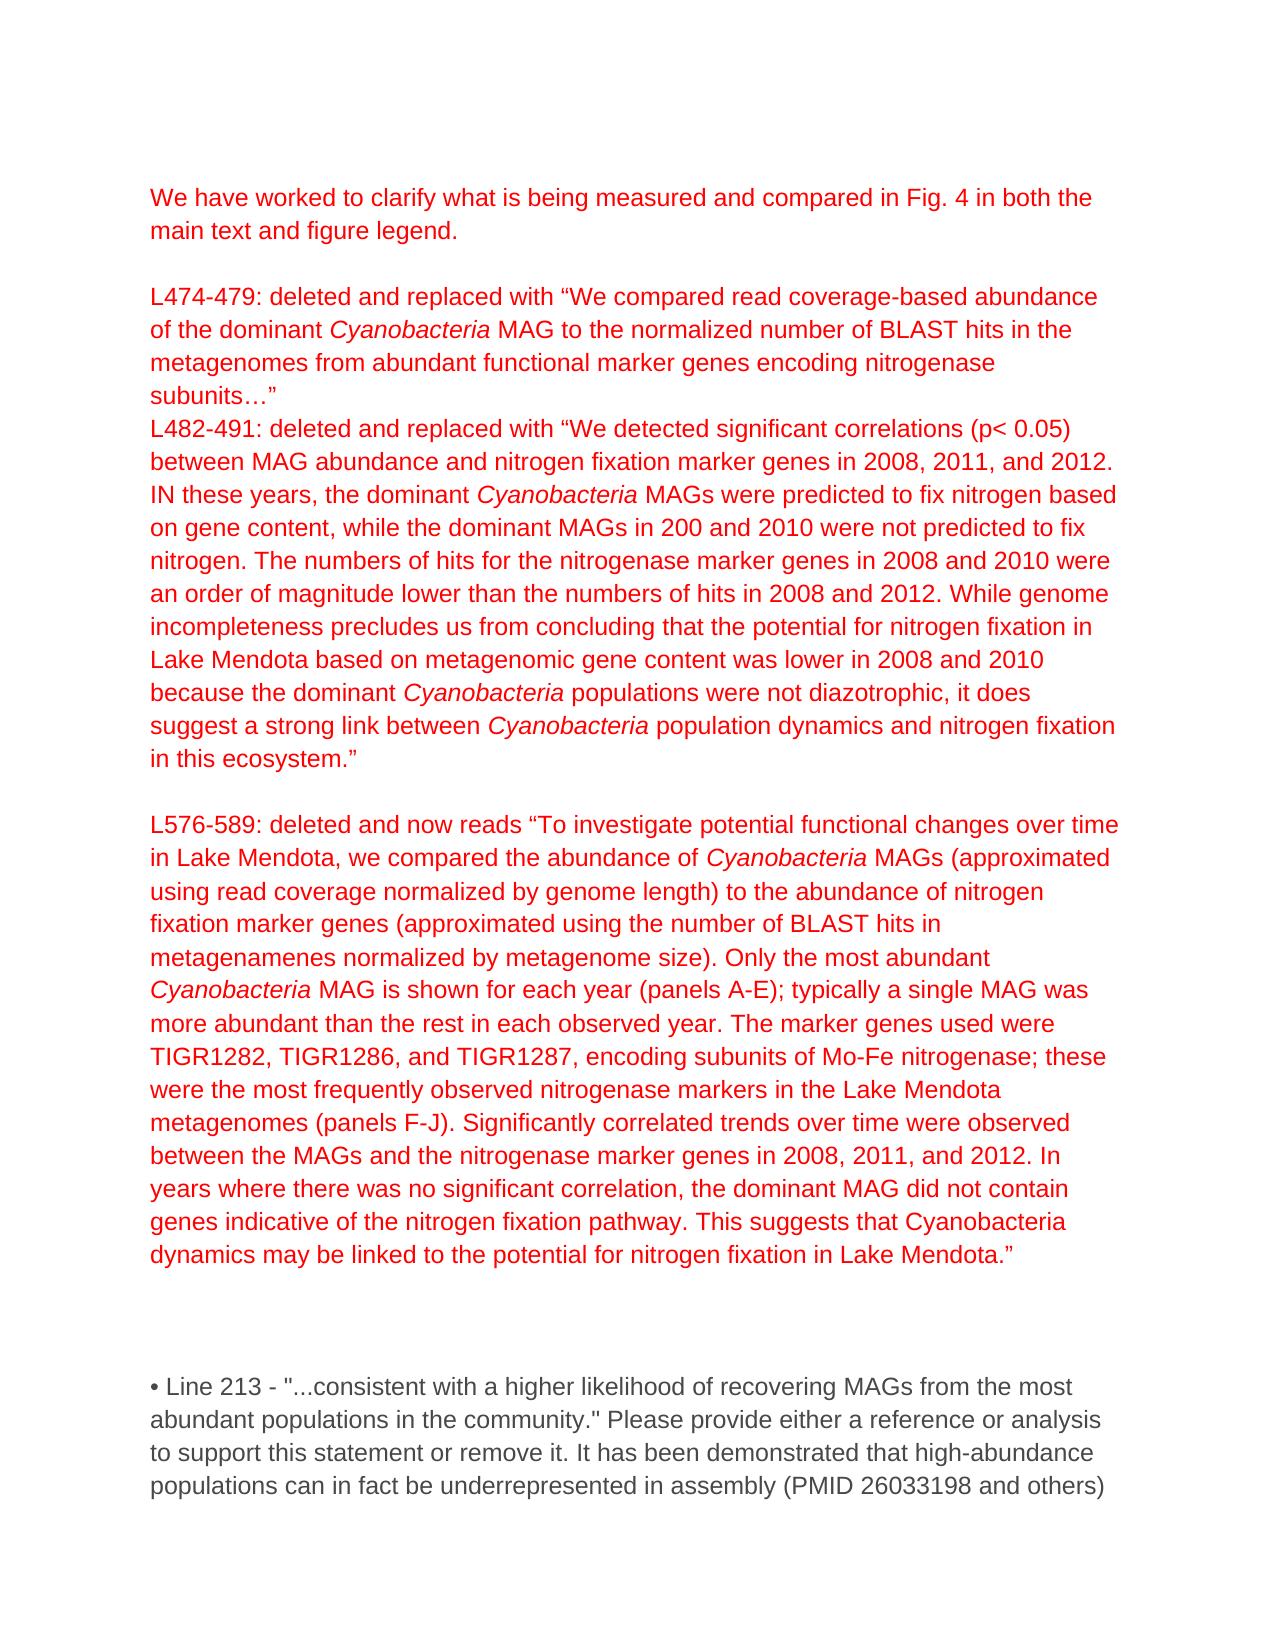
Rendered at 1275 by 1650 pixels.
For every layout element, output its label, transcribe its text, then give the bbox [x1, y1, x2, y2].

text L482-491: deleted and replaced with “We detected significant correlations (p< 0.05) between MAG abundance and nitrogen fixation marker genes in 2008, 2011, and 2012. IN these years, the dominant Cyanobacteria MAGs were predicted to fix nitrogen based on gene content, while the dominant MAGs in 200 and 2010 were not predicted to fix nitrogen. The numbers of hits for the nitrogenase marker genes in 2008 and 2010 were an order of magnitude lower than the numbers of hits in 2008 and 2012. While genome incompleteness precludes us from concluding that the potential for nitrogen fixation in Lake Mendota based on metagenomic gene content was lower in 2008 and 2010 because the dominant Cyanobacteria populations were not diazotrophic, it does suggest a strong link between Cyanobacteria population dynamics and nitrogen fixation in this ecosystem.” [150, 414, 1125, 773]
text L474-479: deleted and replaced with “We compared read coverage-based abundance of the dominant Cyanobacteria MAG to the normalized number of BLAST hits in the metagenomes from abundant functional marker genes encoding nitrogenase subunits…” [150, 282, 1125, 410]
text L576-589: deleted and now reads “To investigate potential functional changes over time in Lake Mendota, we compared the abundance of Cyanobacteria MAGs (approximated using read coverage normalized by genome length) to the abundance of nitrogen fixation marker genes (approximated using the number of BLAST hits in metagenamenes normalized by metagenome size). Only the most abundant Cyanobacteria MAG is shown for each year (panels A-E); typically a single MAG was more abundant than the rest in each observed year. The marker genes used were TIGR1282, TIGR1286, and TIGR1287, encoding subunits of Mo-Fe nitrogenase; these were the most frequently observed nitrogenase markers in the Lake Mendota metagenomes (panels F-J). Significantly correlated trends over time were observed between the MAGs and the nitrogenase marker genes in 2008, 2011, and 2012. In years where there was no significant correlation, the dominant MAG did not contain genes indicative of the nitrogen fixation pathway. This suggests that Cyanobacteria dynamics may be linked to the potential for nitrogen fixation in Lake Mendota.” [150, 810, 1125, 1268]
text We have worked to clarify what is being measured and compared in Fig. 4 in both the main text and figure legend. [150, 183, 1125, 245]
